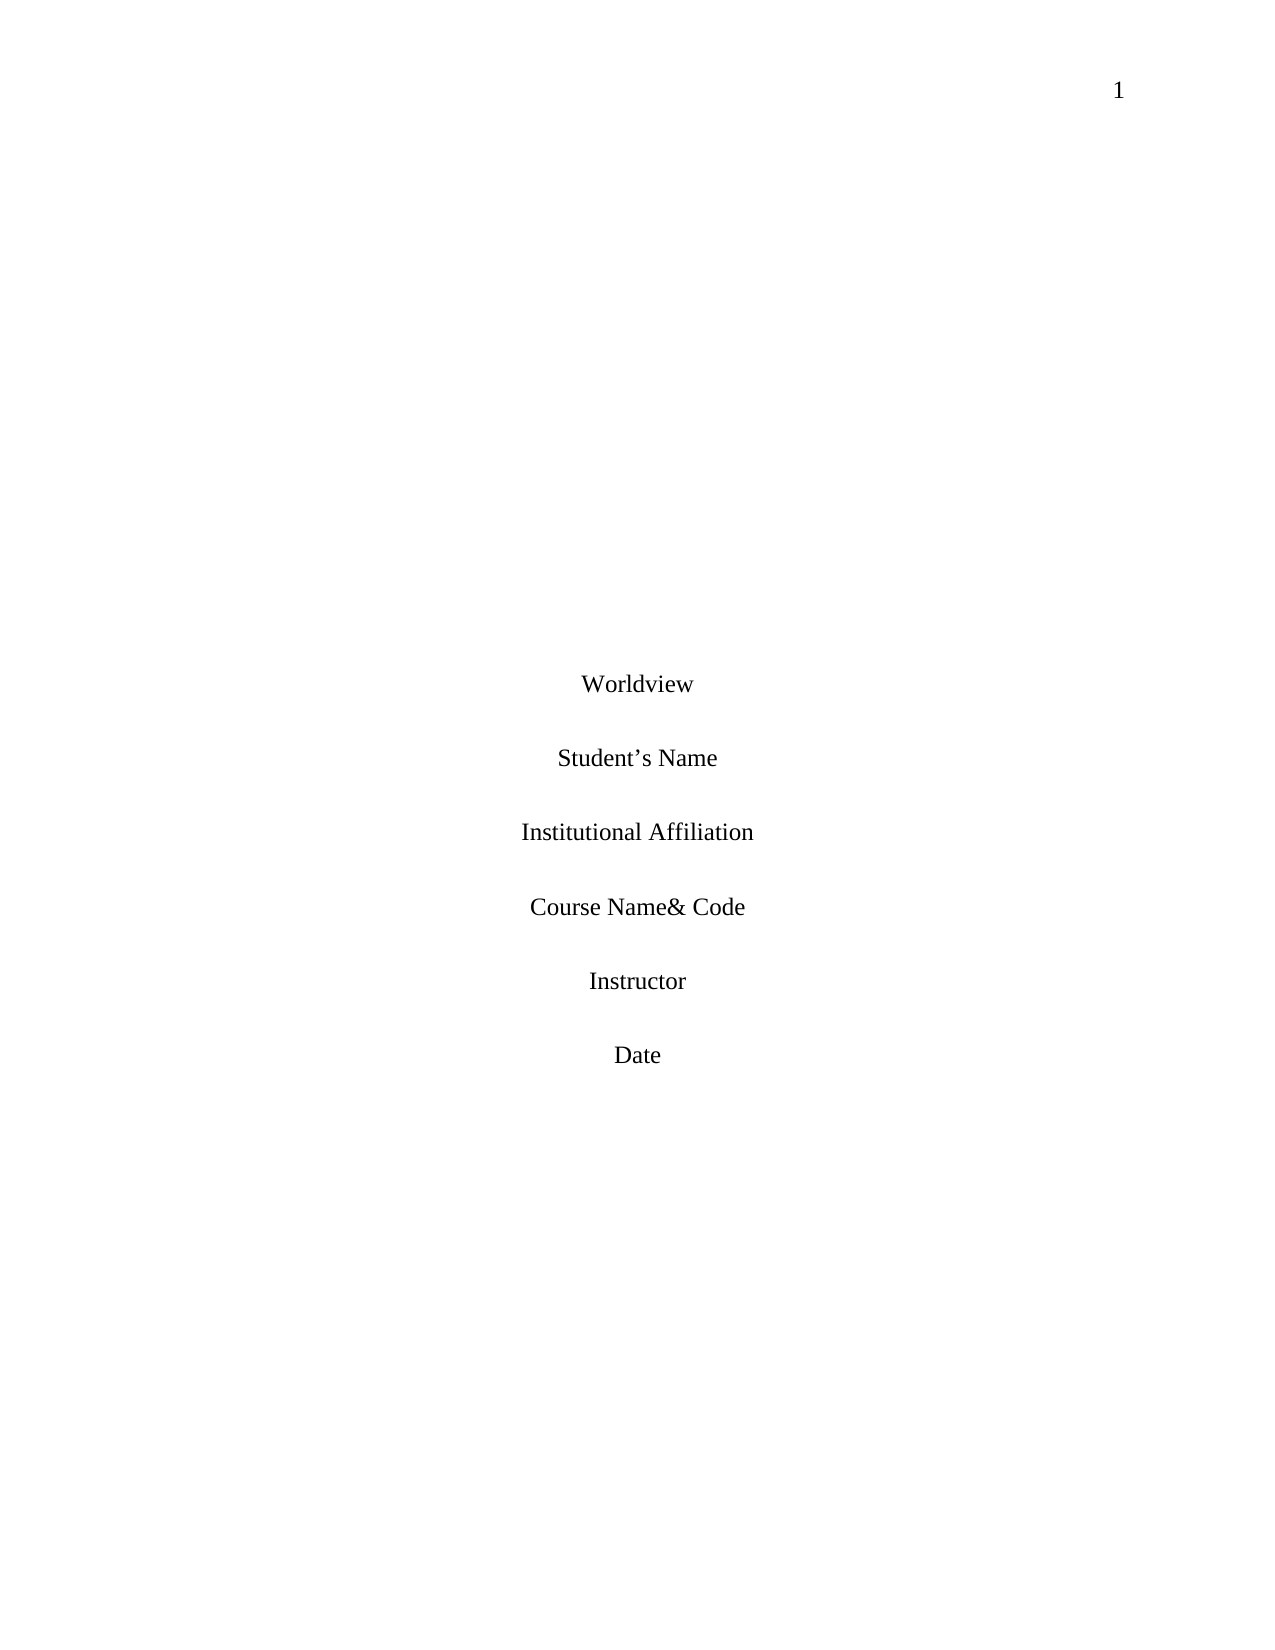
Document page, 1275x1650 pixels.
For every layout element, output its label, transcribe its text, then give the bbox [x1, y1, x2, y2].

text Student’s Name [150, 743, 1125, 772]
text Date [150, 1040, 1125, 1069]
text Institutional Affiliation [150, 817, 1125, 846]
text Instructor [150, 966, 1125, 994]
text Worldview [150, 669, 1125, 698]
text Course Name& Code [150, 892, 1125, 920]
